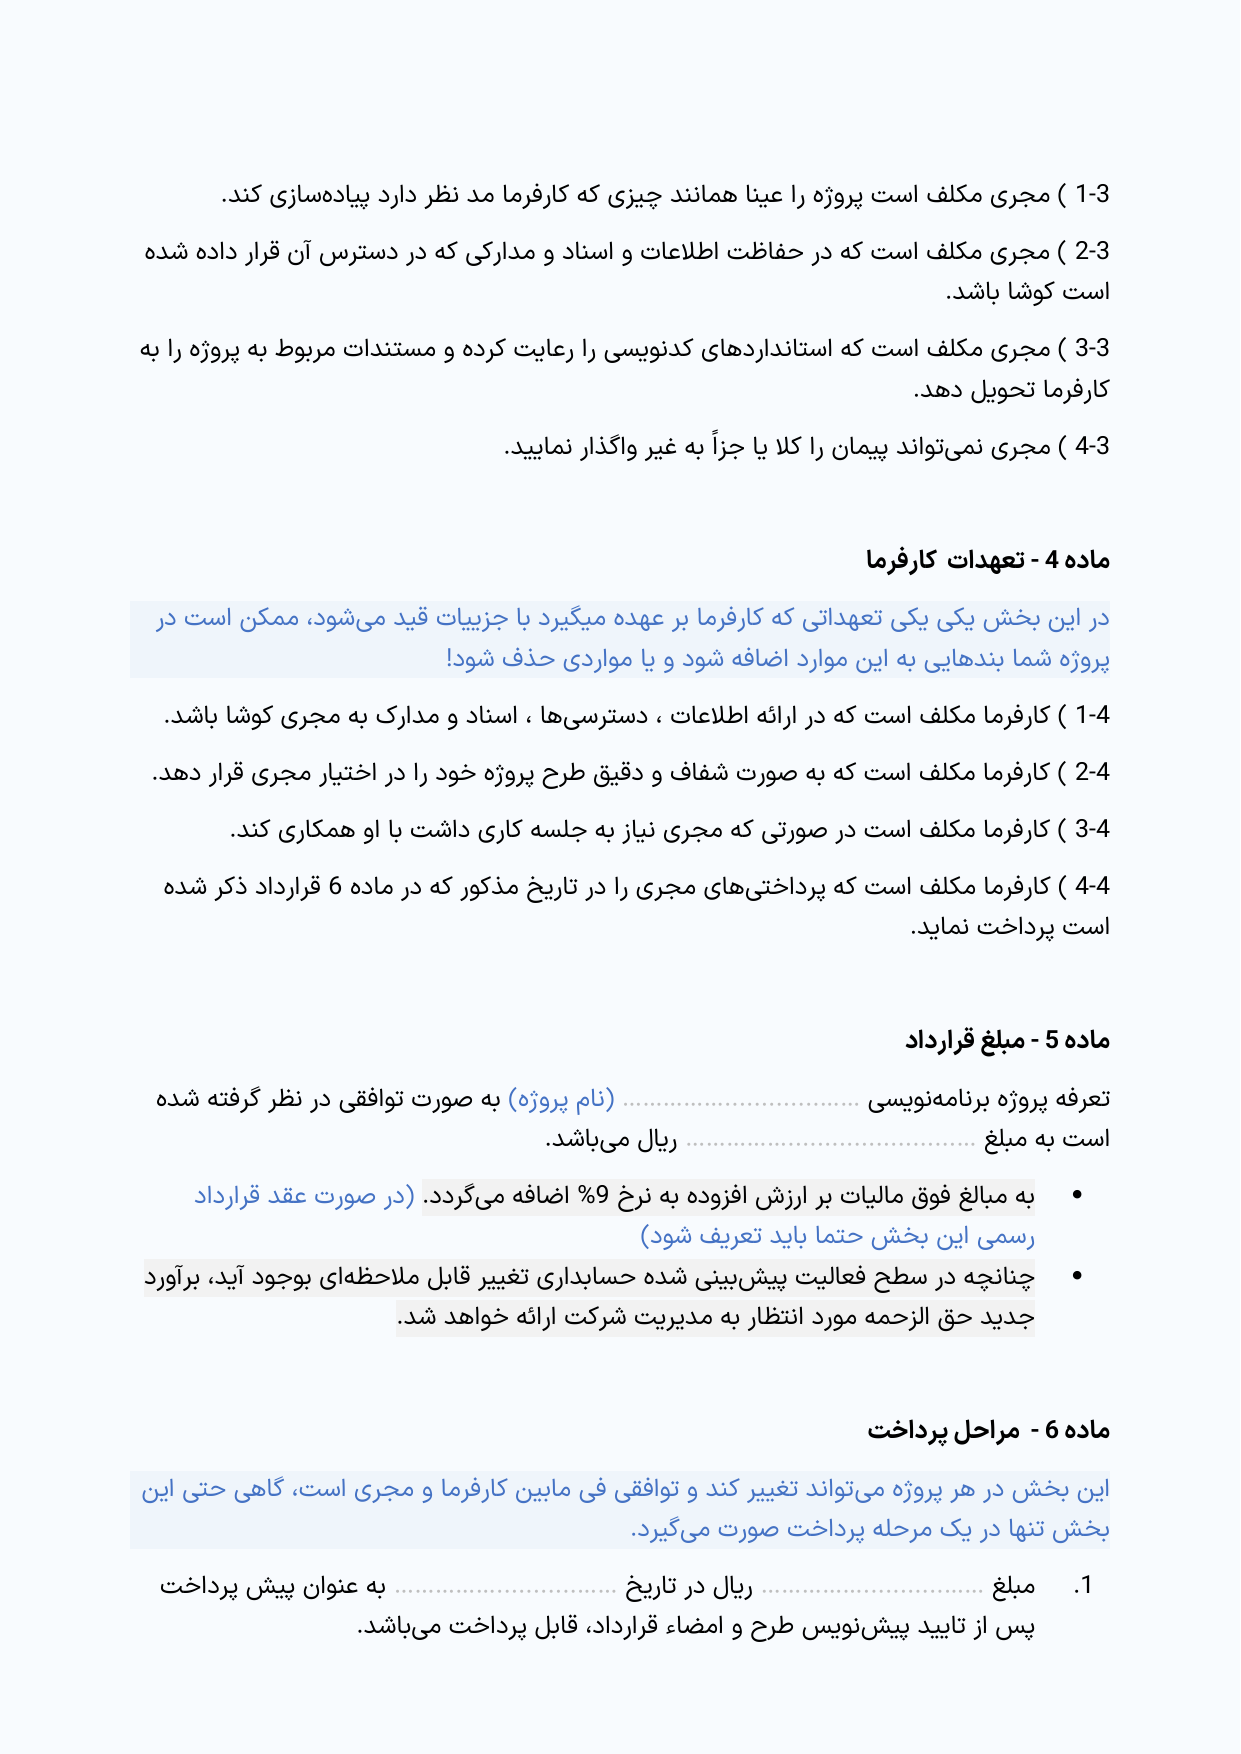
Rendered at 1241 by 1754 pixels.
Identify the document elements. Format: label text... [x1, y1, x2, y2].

list به مبالغ فوق مالیات بر ارزش افزوده به نرخ 9% اضافه می‌گردد. (در صورت عقد قرارداد رسمی این بخش حتما باید تعریف شود) [130, 1178, 1073, 1256]
text 1-4 ) کارفرما مکلف است که در ارائه اطلاعات ، دسترسی‌ها ، اسناد و مدارک به مجری کوشا باشد. [130, 698, 1110, 736]
text 1-3 ) مجری مکلف است پروژه را عینا همانند چیزی که کارفرما مد نظر دارد پیاده‌سازی کند. [130, 177, 1110, 215]
text در این بخش یکی یکی تعهداتی که کارفرما بر عهده میگیرد با جزییات قید می‌شود، ممکن است در پروژه شما بندهایی به این موارد اضافه شود و یا مواردی حذف شود! [130, 601, 1110, 678]
text ماده 4 - تعهدات کارفرما [130, 543, 1110, 581]
text 2-4 ) کارفرما مکلف است که به صورت شفاف و دقیق طرح پروژه خود را در اختیار مجری قرار دهد. [130, 755, 1110, 793]
text 3-4 ) کارفرما مکلف است در صورتی که مجری نیاز به جلسه کاری داشت با او همکاری کند. [130, 812, 1110, 850]
text ماده 5 - مبلغ قرارداد [130, 1024, 1110, 1061]
list مبلغ ……...........…………… ریال در تاریخ ……...........…………… به عنوان پیش پرداخت پس از تایید پیش‌نویس طرح و امضاء قرارداد، قابل پرداخت می‌باشد. [130, 1568, 1073, 1646]
text 3-3 ) مجری مکلف است که استاندارد‌های کدنویسی را رعایت کرده و مستندات مربوط به پروژه را به کارفرما تحویل دهد. [130, 332, 1110, 410]
text ماده 6 - مراحل پرداخت [130, 1414, 1110, 1451]
text این بخش در هر پروژه می‌تواند تغییر کند و توافقی فی مابین کارفرما و مجری است، گاهی حتی این بخش تنها در یک مرحله پرداخت صورت می‌گیرد. [130, 1471, 1110, 1549]
text 4-3 ) مجری نمی‌تواند پیمان را کلا یا جزاً به غیر واگذار نمایید. [130, 429, 1110, 467]
text تعرفه پروژه برنامه‌نویسی …….............…………… (نام پروژه) به صورت توافقی در نظر گرفته شده است به مبلغ ….......................…………… ریال می‌باشد. [130, 1081, 1110, 1159]
list چنانچه در سطح فعالیت پیش‌بینی شده حسابداری تغییر قابل ملاحظه‌ای بوجود آید، برآورد جدید حق الزحمه مورد انتظار به مدیریت شرکت ارائه خواهد شد. [130, 1259, 1073, 1337]
text 2-3 ) مجری مکلف است که در حفاظت اطلاعات و اسناد و مدارکی که در دسترس آن قرار داده شده است کوشا باشد. [130, 234, 1110, 312]
text 4-4 ) کارفرما مکلف است که پرداختی‌های مجری را در تاریخ مذکور که در ماده 6 قرارداد ذکر شده است پرداخت نماید. [130, 869, 1110, 947]
